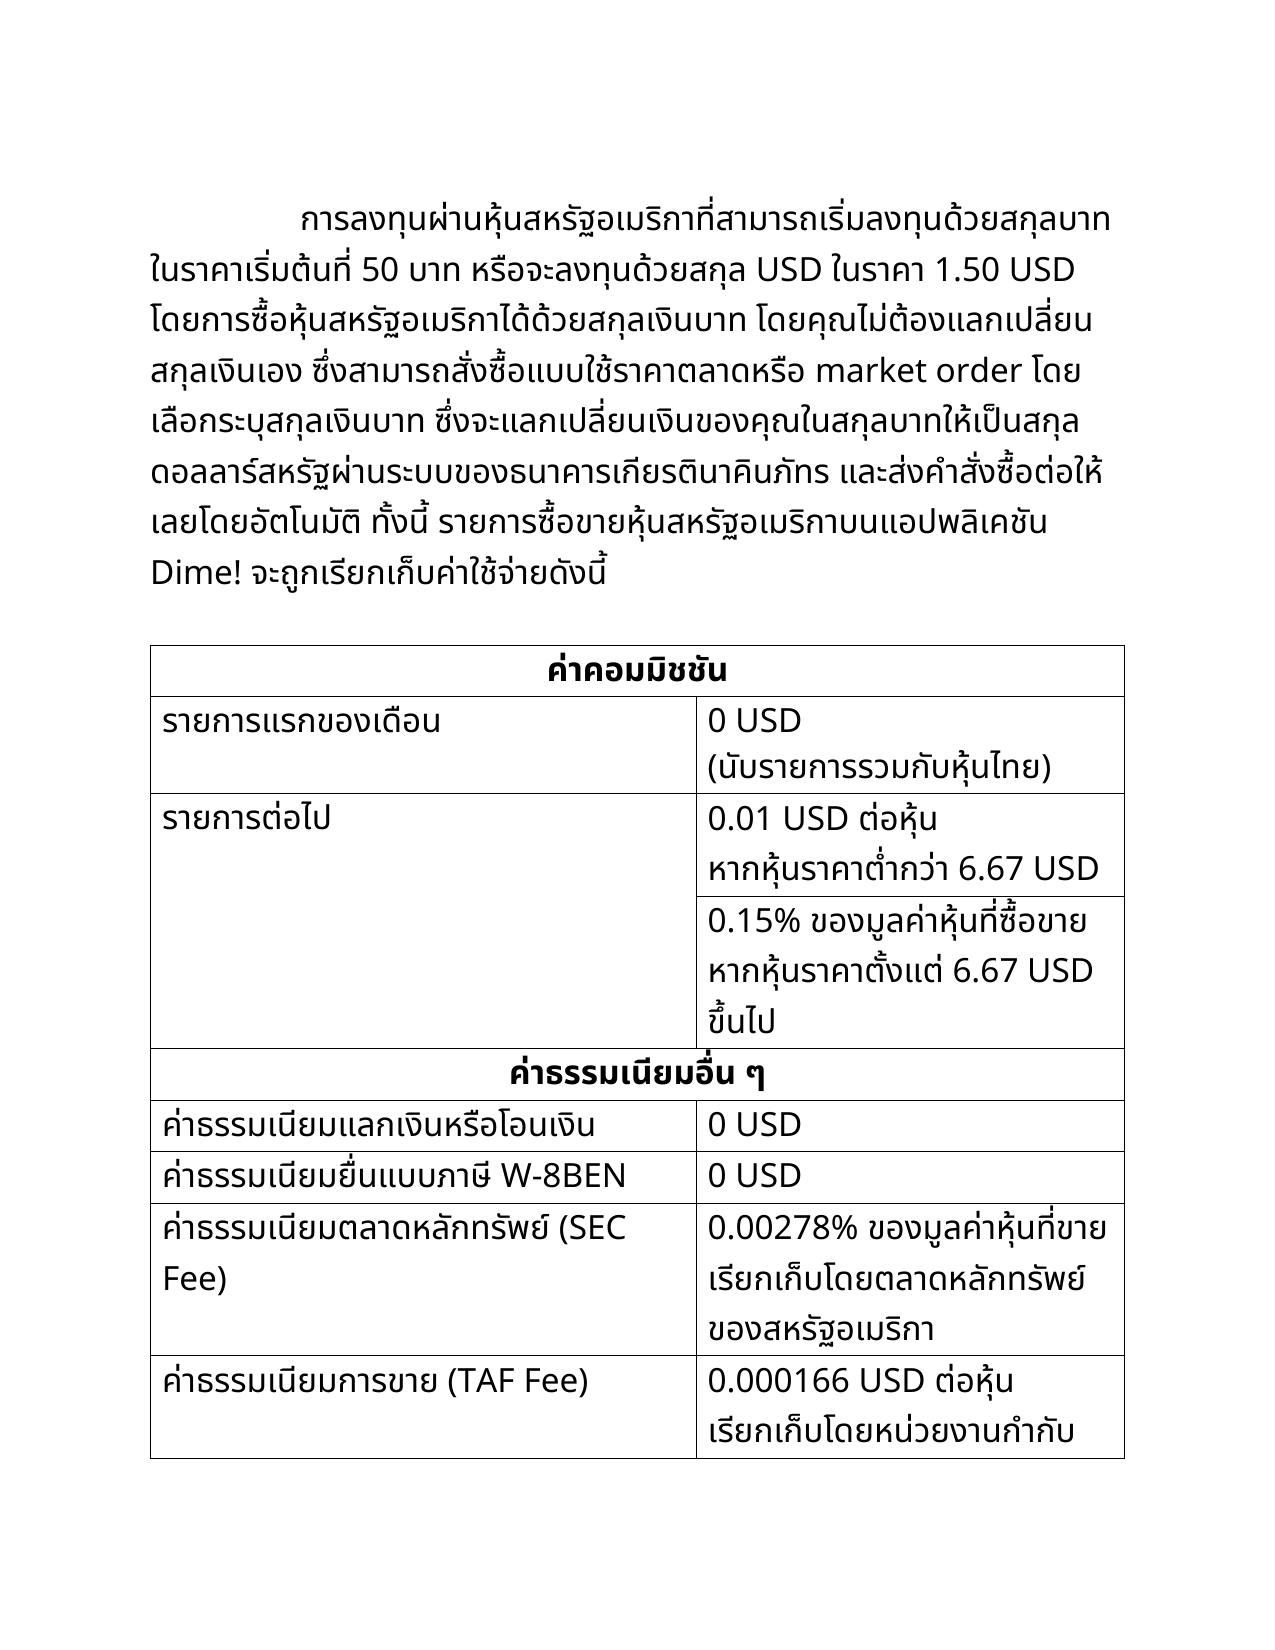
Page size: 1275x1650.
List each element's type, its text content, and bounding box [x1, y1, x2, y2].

table_cell ค่าธรรมเนียมแลกเงินหรือโอนเงิน [151, 1101, 696, 1151]
table_header ค่าคอมมิชชัน [151, 646, 1124, 696]
table_cell 0.15% ของมูลค่าหุ้นที่ซื้อขาย หากหุ้นราคาตั้งแต่ 6.67 USD ขึ้นไป [697, 897, 1124, 1048]
table_cell 0.00278% ของมูลค่าหุ้นที่ขาย เรียกเก็บโดยตลาดหลักทรัพย์ของสหรัฐอเมริกา [697, 1204, 1124, 1355]
table_cell รายการแรกของเดือน [151, 697, 696, 793]
table_cell รายการต่อไป [151, 794, 696, 1048]
table_cell ค่าธรรมเนียมตลาดหลักทรัพย์ (SEC Fee) [151, 1204, 696, 1355]
table_cell 0 USD [697, 1152, 1124, 1203]
table_cell 0 USD [697, 1101, 1124, 1151]
table_cell ค่าธรรมเนียมอื่น ๆ [151, 1049, 1124, 1100]
table_cell 0 USD (นับรายการรวมกับหุ้นไทย) [697, 697, 1124, 793]
table_cell ค่าธรรมเนียมยื่นแบบภาษี W-8BEN [151, 1152, 696, 1203]
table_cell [151, 1356, 696, 1457]
table_cell 0.01 USD ต่อหุ้น หากหุ้นราคาต่ำกว่า 6.67 USD [697, 794, 1124, 896]
text การลงทุนผ่านหุ้นสหรัฐอเมริกาที่สามารถเริ่มลงทุนด้วยสกุลบาทในราคาเริ่มต้นที่ 50 บาท หรือจะลงทุนด้วยสกุล USD ในราคา 1.50 USD โดยการซื้อหุ้นสหรัฐอเมริกาได้ด้วยสกุลเงินบาท โดยคุณไม่ต้องแลกเปลี่ยนสกุลเงินเอง ซึ่งสามารถสั่งซื้อแบบใช้ราคาตลาดหรือ market order โดยเลือกระบุสกุลเงินบาท ซึ่งจะแลกเปลี่ยนเงินของคุณในสกุลบาทให้เป็นสกุลดอลลาร์สหรัฐผ่านระบบของธนาคารเกียรตินาคินภัทร และส่งคำสั่งซื้อต่อให้เลยโดยอัตโนมัติ ทั้งนี้ รายการซื้อขายหุ้นสหรัฐอเมริกาบนแอปพลิเคชัน Dime! จะถูกเรียกเก็บค่าใช้จ่ายดังนี้ [150, 195, 1125, 599]
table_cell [697, 1356, 1124, 1457]
